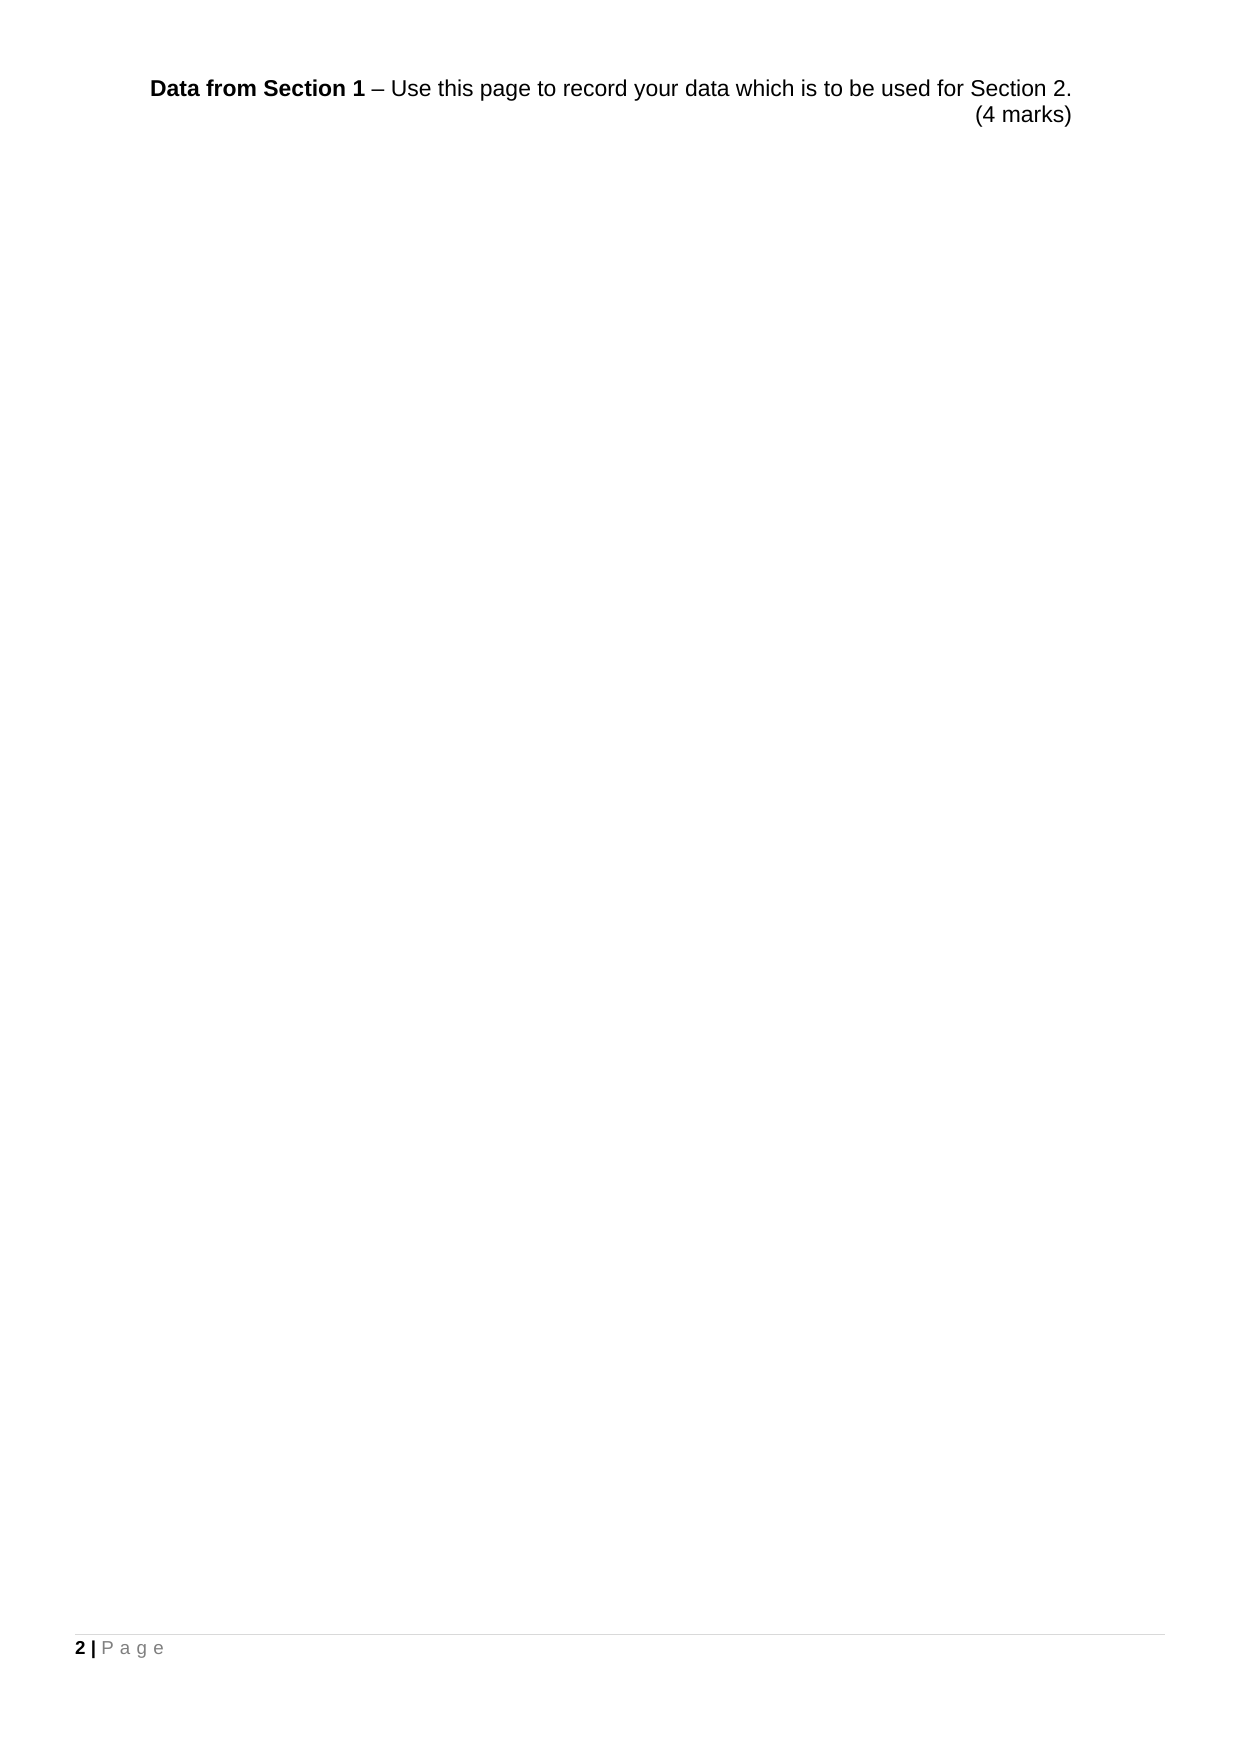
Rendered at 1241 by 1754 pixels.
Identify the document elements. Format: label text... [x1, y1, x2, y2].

text (4 marks) [112, 101, 1165, 128]
list Data from Section 1 – Use this page to record your data which is to be used for Section 2. [150, 75, 1165, 101]
